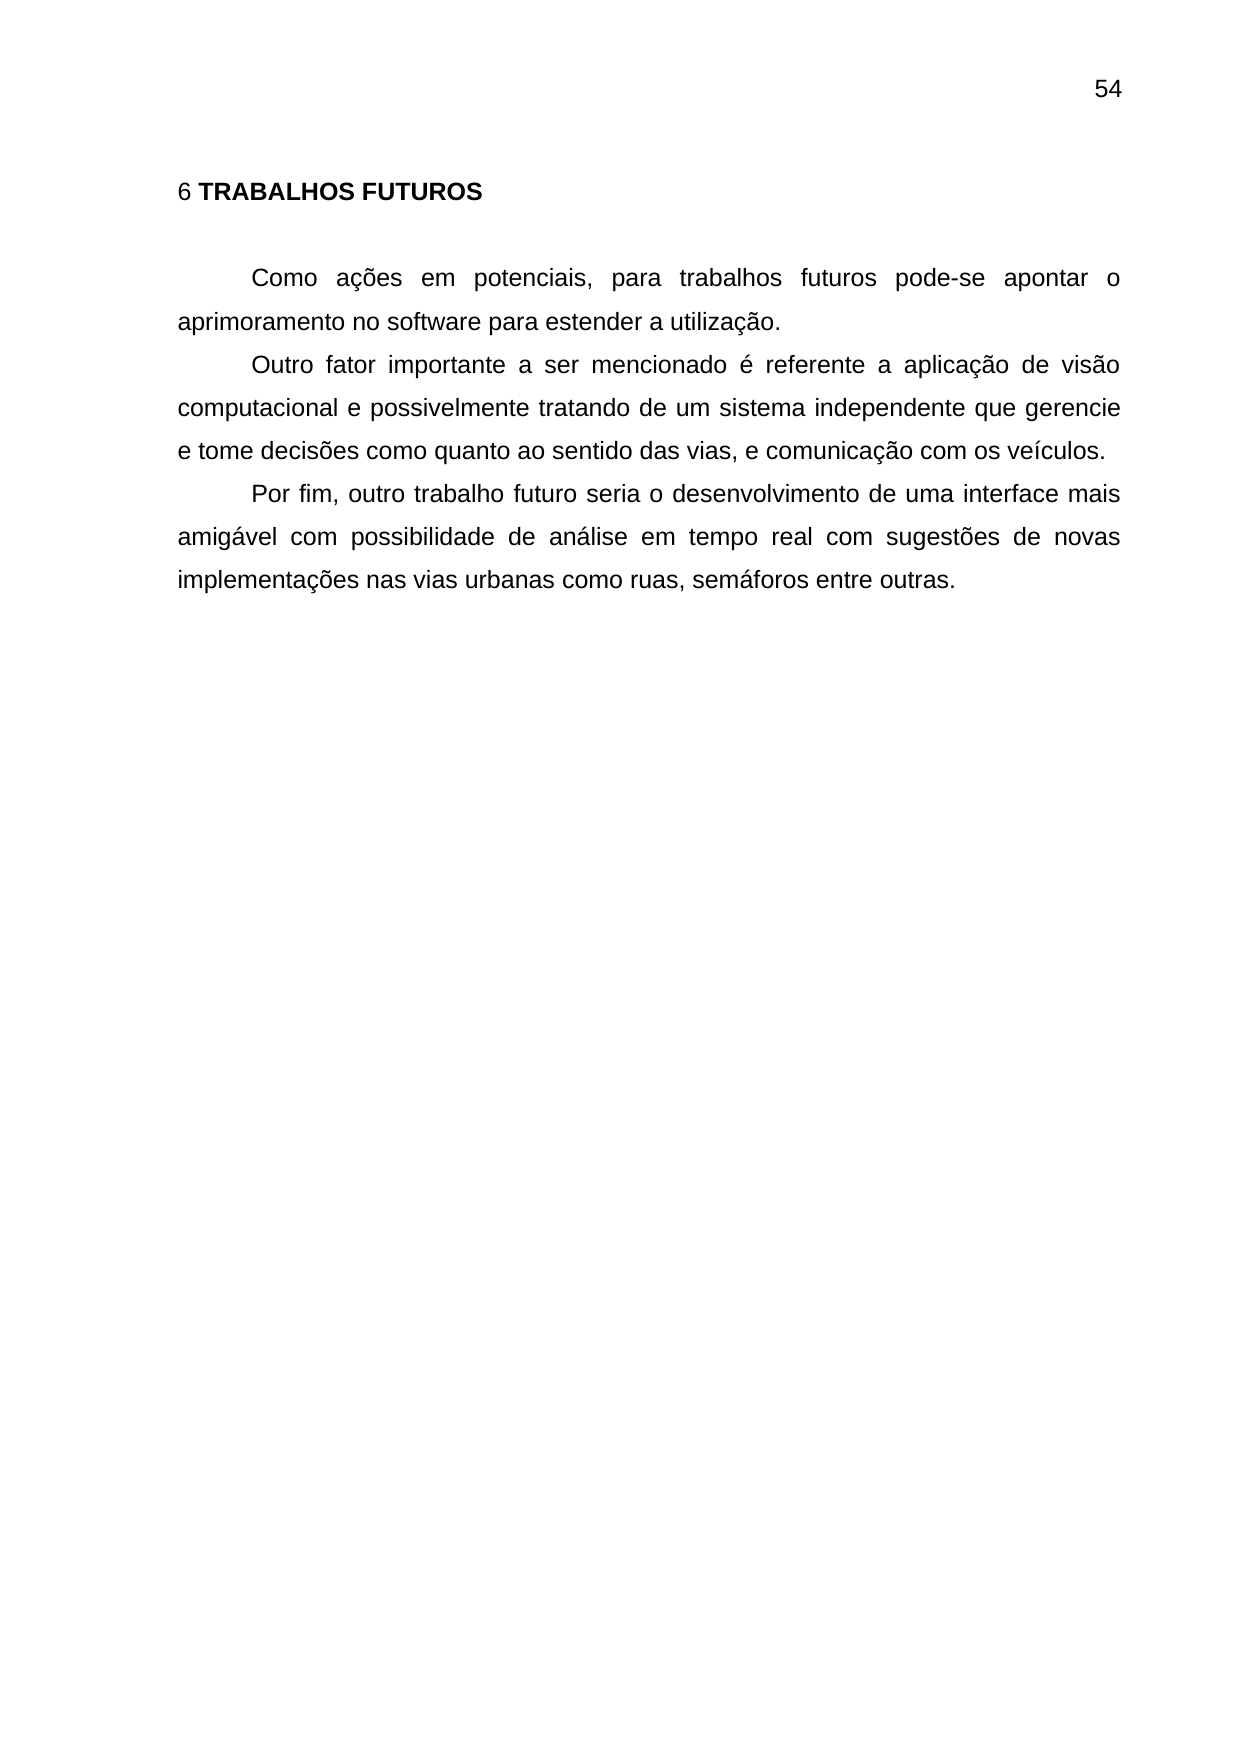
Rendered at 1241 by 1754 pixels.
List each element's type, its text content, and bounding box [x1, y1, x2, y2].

list Outro fator importante a ser mencionado é referente a aplicação de visão computacional e possivelmente tratando de um sistema independente que gerencie e tome decisões como quanto ao sentido das vias, e comunicação com os veículos. [177, 350, 1122, 465]
list Como ações em potenciais, para trabalhos futuros pode-se apontar o aprimoramento no software para estender a utilização. [177, 263, 1122, 335]
subtitle 6 TRABALHOS FUTUROS [177, 177, 1122, 206]
list Por fim, outro trabalho futuro seria o desenvolvimento de uma interface mais amigável com possibilidade de análise em tempo real com sugestões de novas implementações nas vias urbanas como ruas, semáforos entre outras. [177, 479, 1122, 594]
